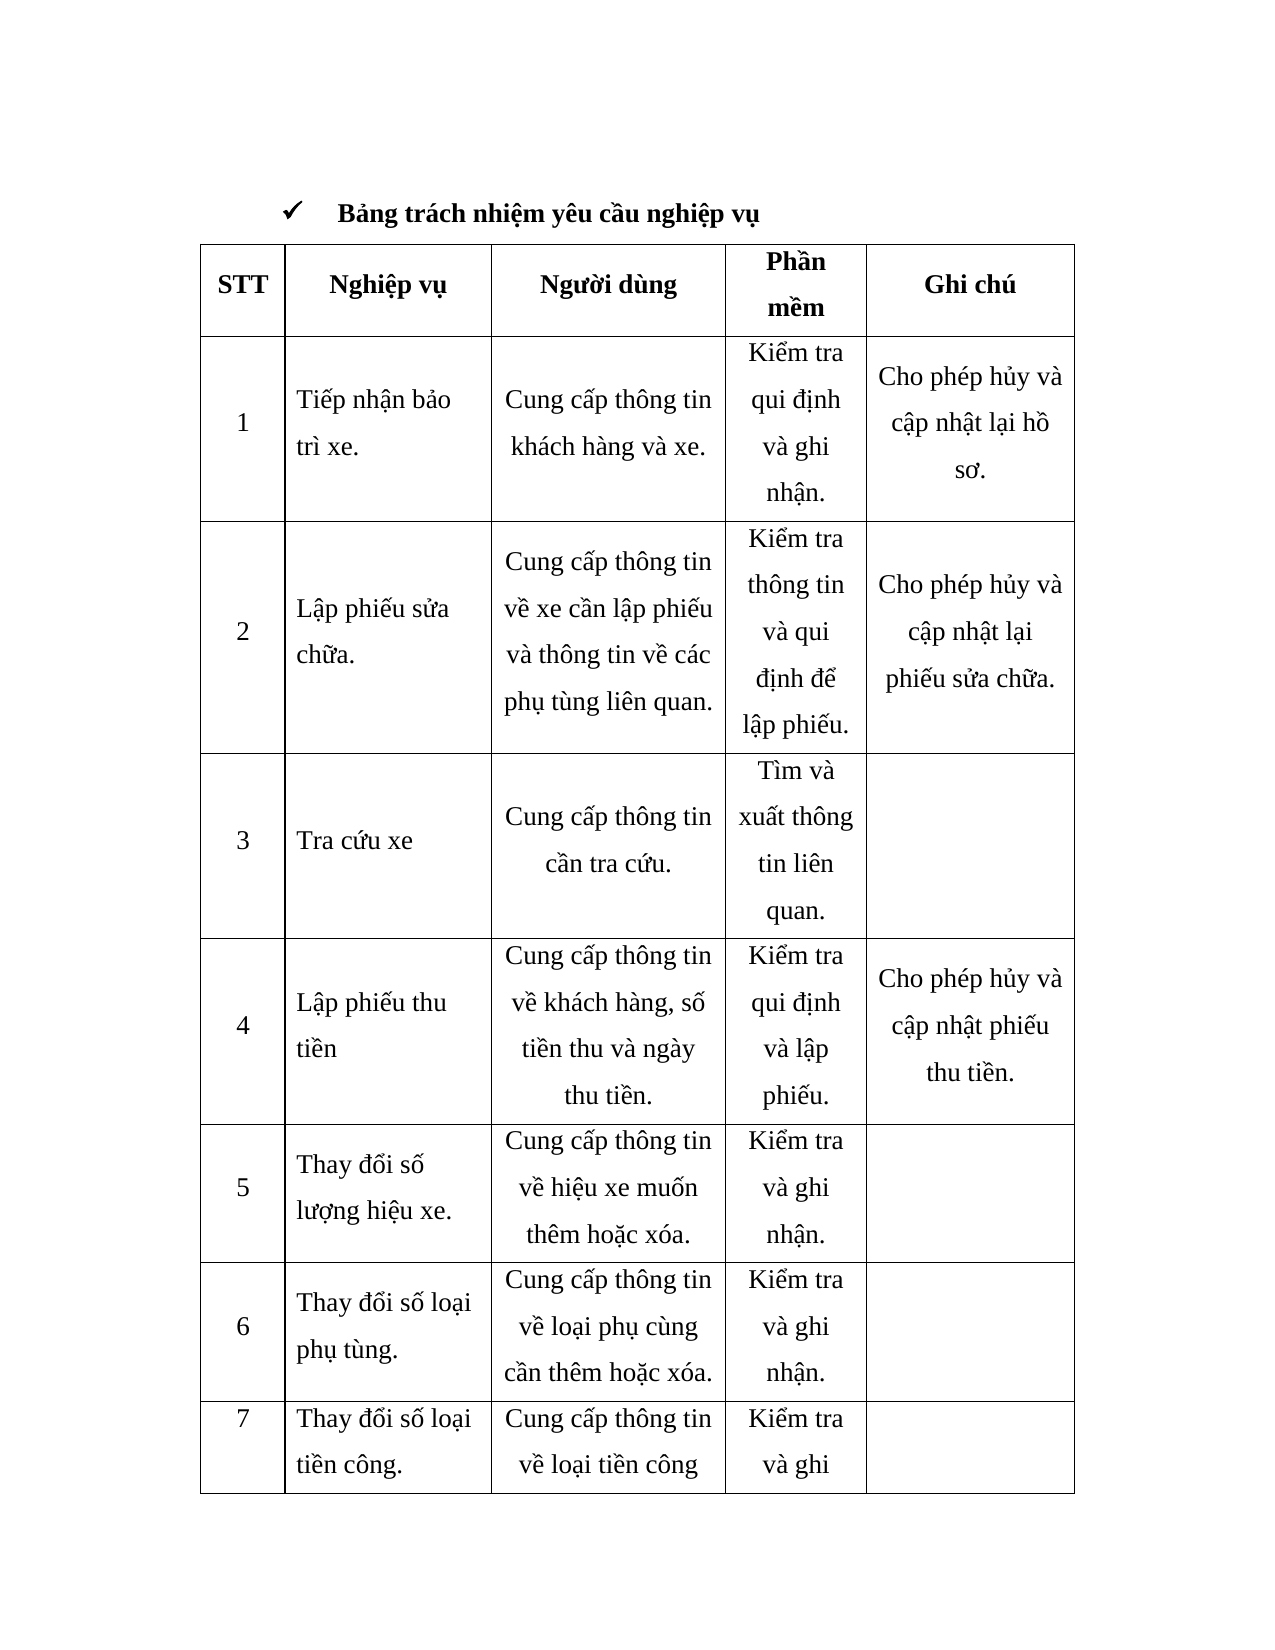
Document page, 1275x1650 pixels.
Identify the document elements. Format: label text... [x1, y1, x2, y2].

table_cell Lập phiếu sửa chữa. [286, 522, 491, 753]
table_cell Tra cứu xe [286, 754, 491, 938]
table_cell 4 [201, 939, 284, 1123]
table_cell 5 [201, 1125, 284, 1262]
table_cell Kiểm tra qui định và ghi nhận. [726, 337, 866, 521]
table_header Người dùng [492, 245, 725, 336]
table_cell Lập phiếu thu tiền [286, 939, 491, 1123]
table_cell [492, 1402, 725, 1493]
table_cell Cung cấp thông tin khách hàng và xe. [492, 337, 725, 521]
table_header Nghiệp vụ [286, 245, 491, 336]
table_cell 7 [201, 1402, 284, 1493]
table_header STT [201, 245, 284, 336]
table_header Phần mềm [726, 245, 866, 336]
table_cell Kiểm tra và ghi nhận. [726, 1125, 866, 1262]
table_cell Thay đổi số loại phụ tùng. [286, 1263, 491, 1401]
list Bảng trách nhiệm yêu cầu nghiệp vụ [281, 197, 1125, 228]
table_cell Cho phép hủy và cập nhật lại hồ sơ. [867, 337, 1074, 521]
table_cell Kiểm tra và ghi nhận. [726, 1263, 866, 1401]
table_cell [867, 1263, 1074, 1401]
table_cell Cung cấp thông tin về xe cần lập phiếu và thông tin về các phụ tùng liên quan. [492, 522, 725, 753]
table_cell 1 [201, 337, 284, 521]
table_cell Cho phép hủy và cập nhật lại phiếu sửa chữa. [867, 522, 1074, 753]
table_cell Cung cấp thông tin về hiệu xe muốn thêm hoặc xóa. [492, 1125, 725, 1262]
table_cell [286, 1402, 491, 1493]
table_cell 2 [201, 522, 284, 753]
table_cell Cung cấp thông tin về khách hàng, số tiền thu và ngày thu tiền. [492, 939, 725, 1123]
table_cell Tìm và xuất thông tin liên quan. [726, 754, 866, 938]
table_cell Cung cấp thông tin cần tra cứu. [492, 754, 725, 938]
table_cell Thay đổi số lượng hiệu xe. [286, 1125, 491, 1262]
table_cell Tiếp nhận bảo trì xe. [286, 337, 491, 521]
table_cell [867, 1125, 1074, 1262]
table_cell [867, 1402, 1074, 1493]
table_cell Cung cấp thông tin về loại phụ cùng cần thêm hoặc xóa. [492, 1263, 725, 1401]
table_cell Kiểm tra qui định và lập phiếu. [726, 939, 866, 1123]
table_cell 6 [201, 1263, 284, 1401]
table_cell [726, 1402, 866, 1493]
table_cell 3 [201, 754, 284, 938]
table_cell Cho phép hủy và cập nhật phiếu thu tiền. [867, 939, 1074, 1123]
table_cell Kiểm tra thông tin và qui định để lập phiếu. [726, 522, 866, 753]
table_header Ghi chú [867, 245, 1074, 336]
table_cell [867, 754, 1074, 938]
